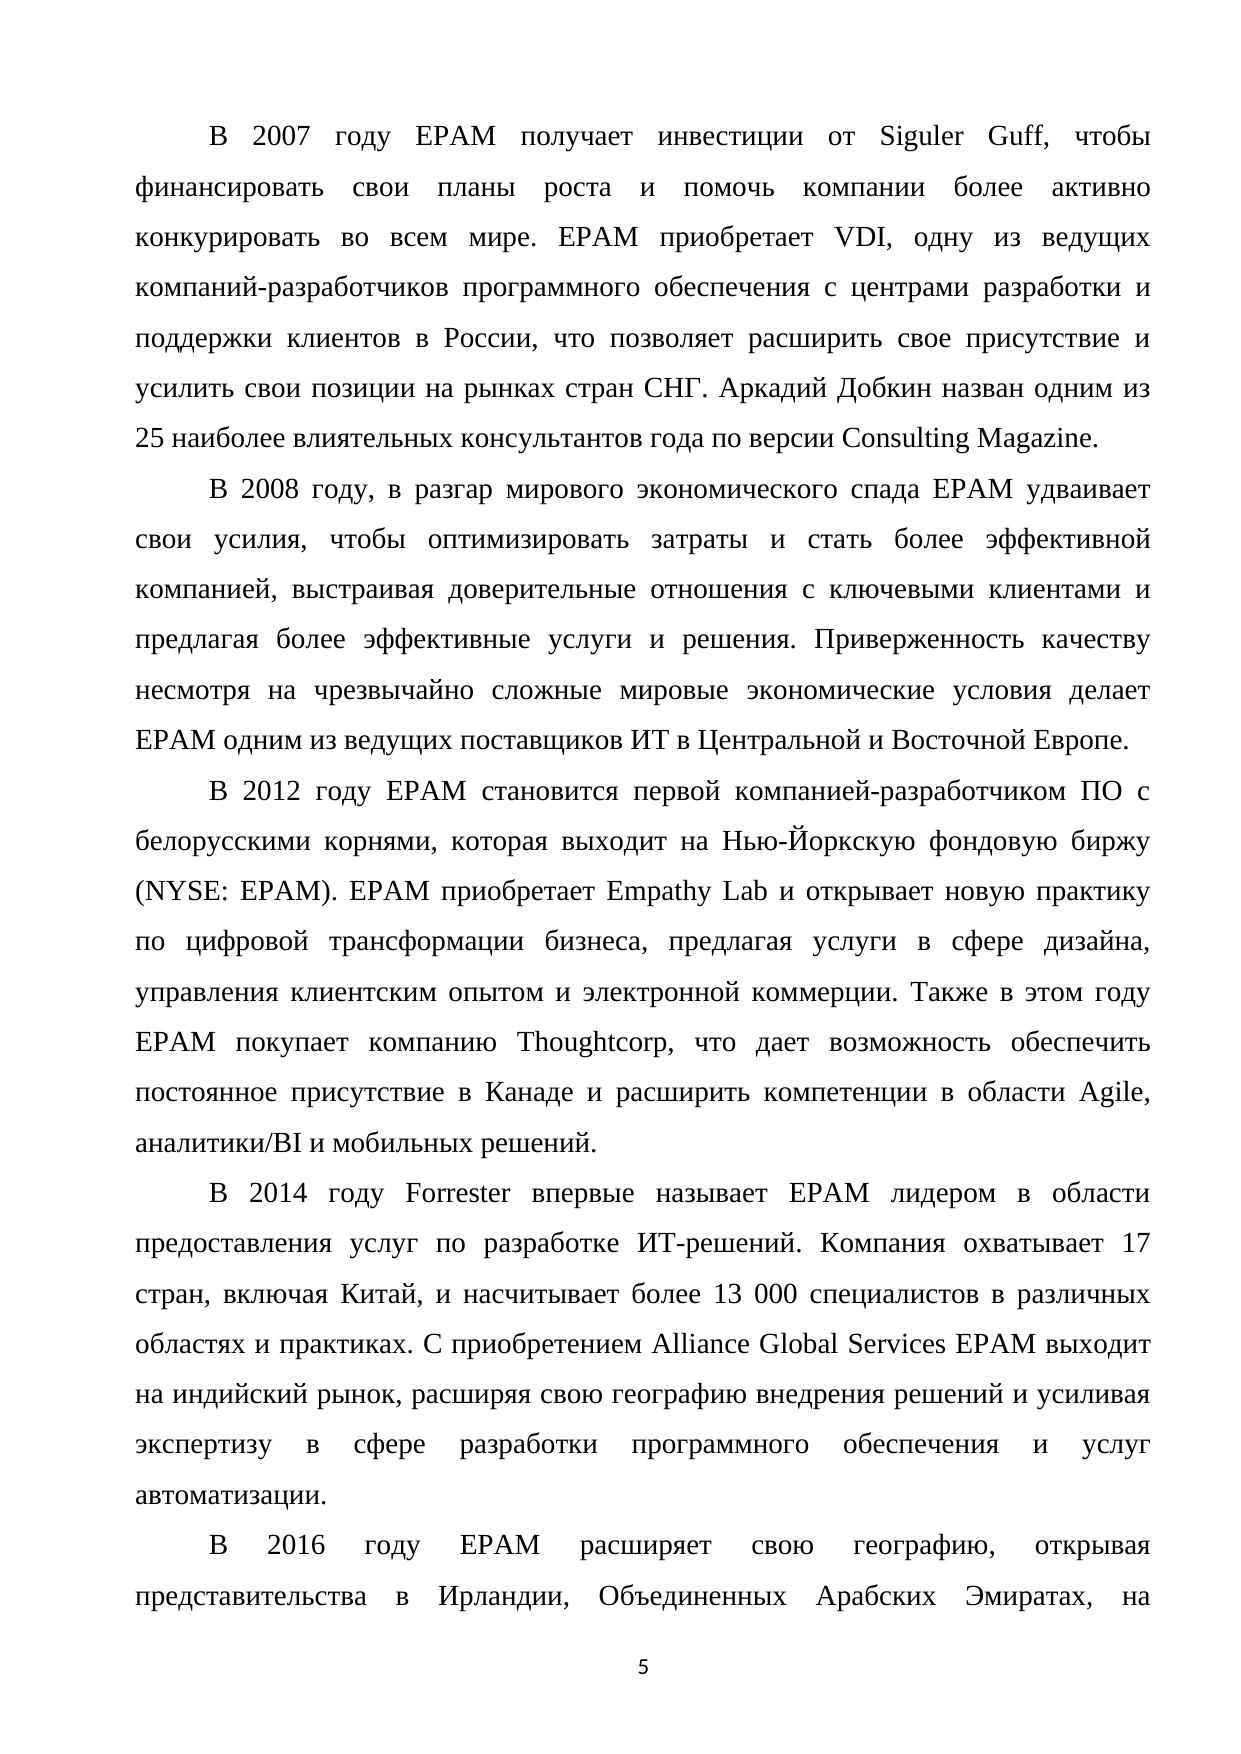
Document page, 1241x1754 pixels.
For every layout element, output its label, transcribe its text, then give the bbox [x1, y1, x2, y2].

text В 2012 году EPAM становится первой компанией-разработчиком ПО с белорусскими корнями, которая выходит на Нью-Йоркскую фондовую биржу (NYSE: EPAM). EPAM приобретает Empathy Lab и открывает новую практику по цифровой трансформации бизнеса, предлагая услуги в сфере дизайна, управления клиентским опытом и электронной коммерции. Также в этом году EPAM покупает компанию Thoughtcorp, что дает возможность обеспечить постоянное присутствие в Канаде и расширить компетенции в области Agile, аналитики/BI и мобильных решений. [135, 773, 1152, 1158]
text В 2014 году Forrester впервые называет EPAM лидером в области предоставления услуг по разработке ИТ-решений. Компания охватывает 17 стран, включая Китай, и насчитывает более 13 000 специалистов в различных областях и практиках. С приобретением Alliance Global Services EPAM выходит на индийский рынок, расширяя свою географию внедрения решений и усиливая экспертизу в сфере разработки программного обеспечения и услуг автоматизации. [135, 1175, 1152, 1511]
text В 2008 году, в разгар мирового экономического спада EPAM удваивает свои усилия, чтобы оптимизировать затраты и стать более эффективной компанией, выстраивая доверительные отношения с ключевыми клиентами и предлагая более эффективные услуги и решения. Приверженность качеству несмотря на чрезвычайно сложные мировые экономические условия делает EPAM одним из ведущих поставщиков ИТ в Центральной и Восточной Европе. [135, 471, 1152, 756]
text В 2007 году EPAM получает инвестиции от Siguler Guff, чтобы финансировать свои планы роста и помочь компании более активно конкурировать во всем мире. EPAM приобретает VDI, одну из ведущих компаний-разработчиков программного обеспечения с центрами разработки и поддержки клиентов в России, что позволяет расширить свое присутствие и усилить свои позиции на рынках стран СНГ. Аркадий Добкин назван одним из 25 наиболее влиятельных консультантов года по версии Consulting Magazine. [135, 118, 1152, 454]
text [135, 1527, 1152, 1611]
